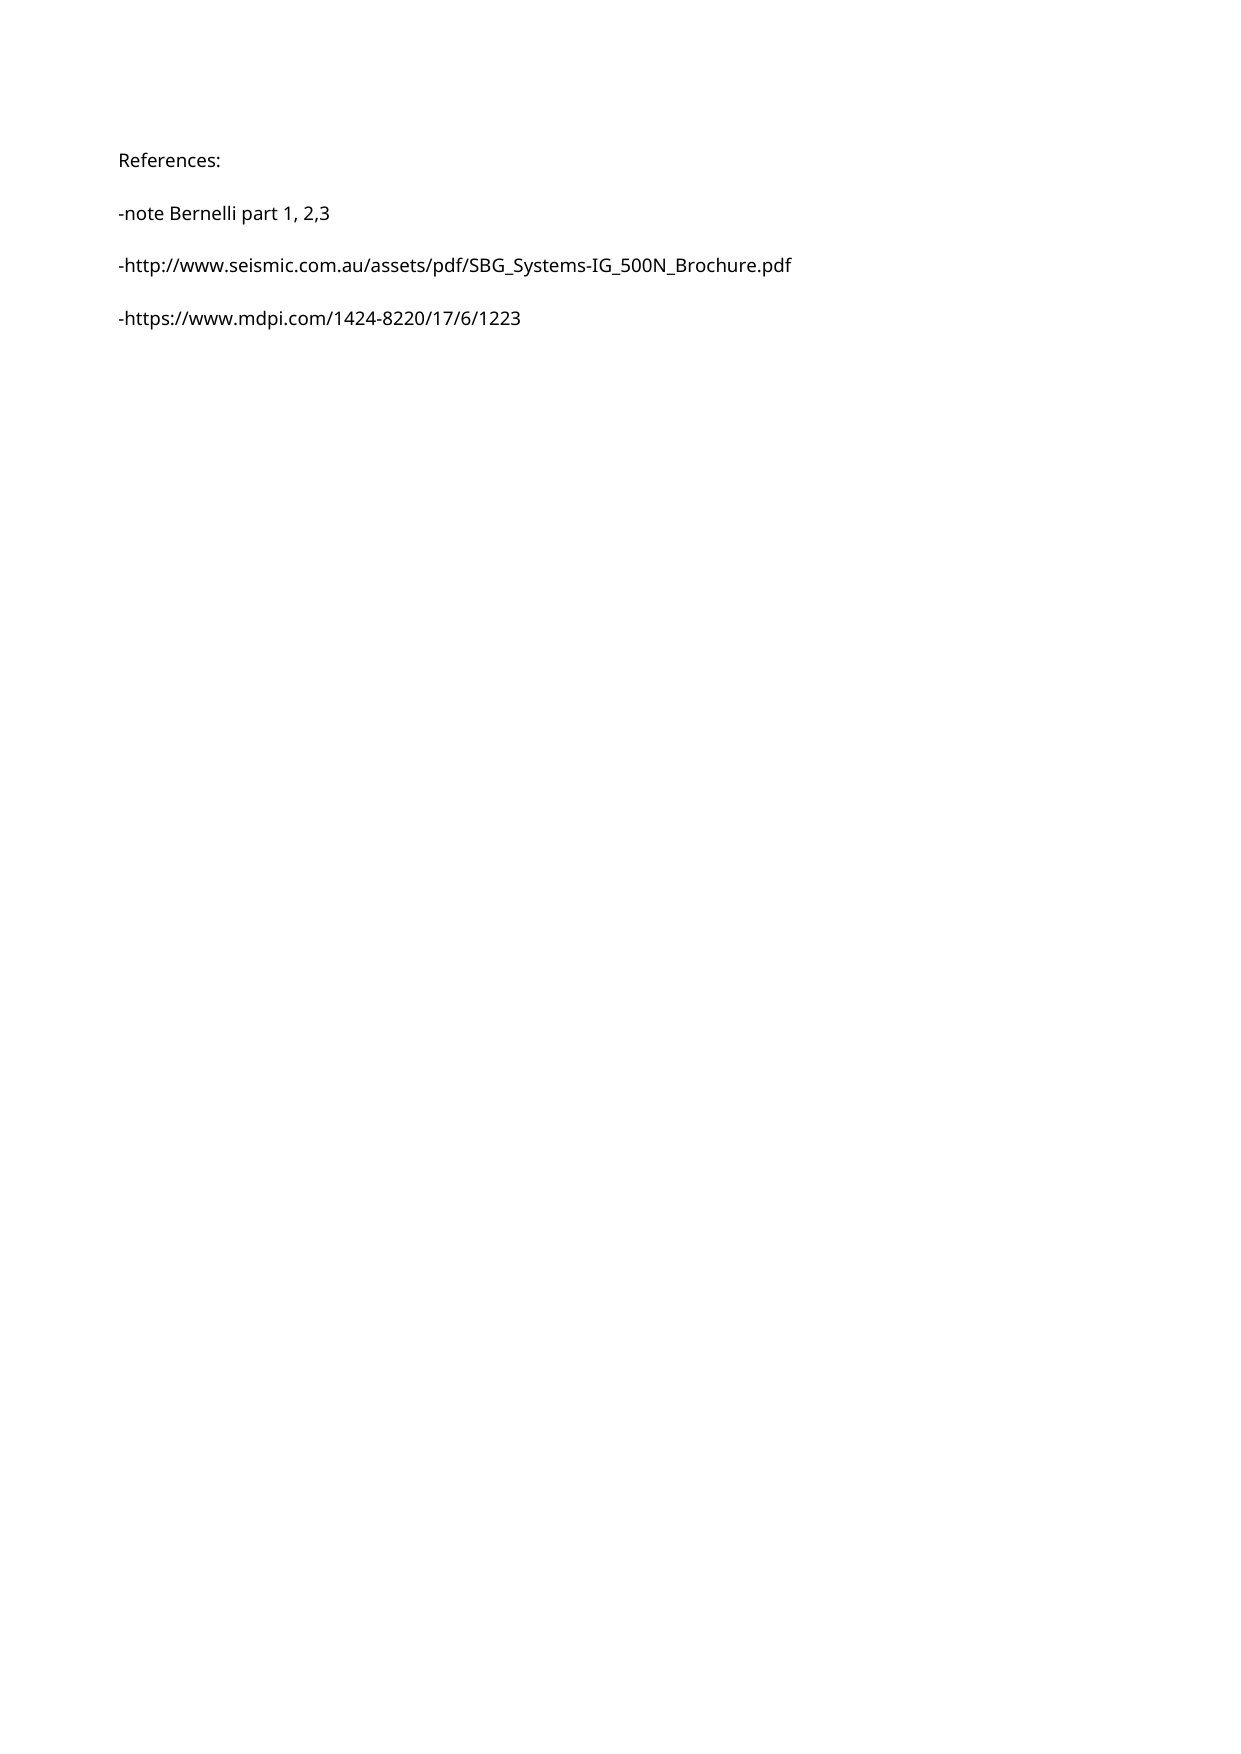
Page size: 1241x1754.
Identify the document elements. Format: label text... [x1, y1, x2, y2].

text -https://www.mdpi.com/1424-8220/17/6/1223 [118, 305, 1122, 331]
text -note Bernelli part 1, 2,3 [118, 200, 1122, 226]
text -http://www.seismic.com.au/assets/pdf/SBG_Systems-IG_500N_Brochure.pdf [118, 253, 1122, 278]
text References: [118, 148, 1122, 173]
